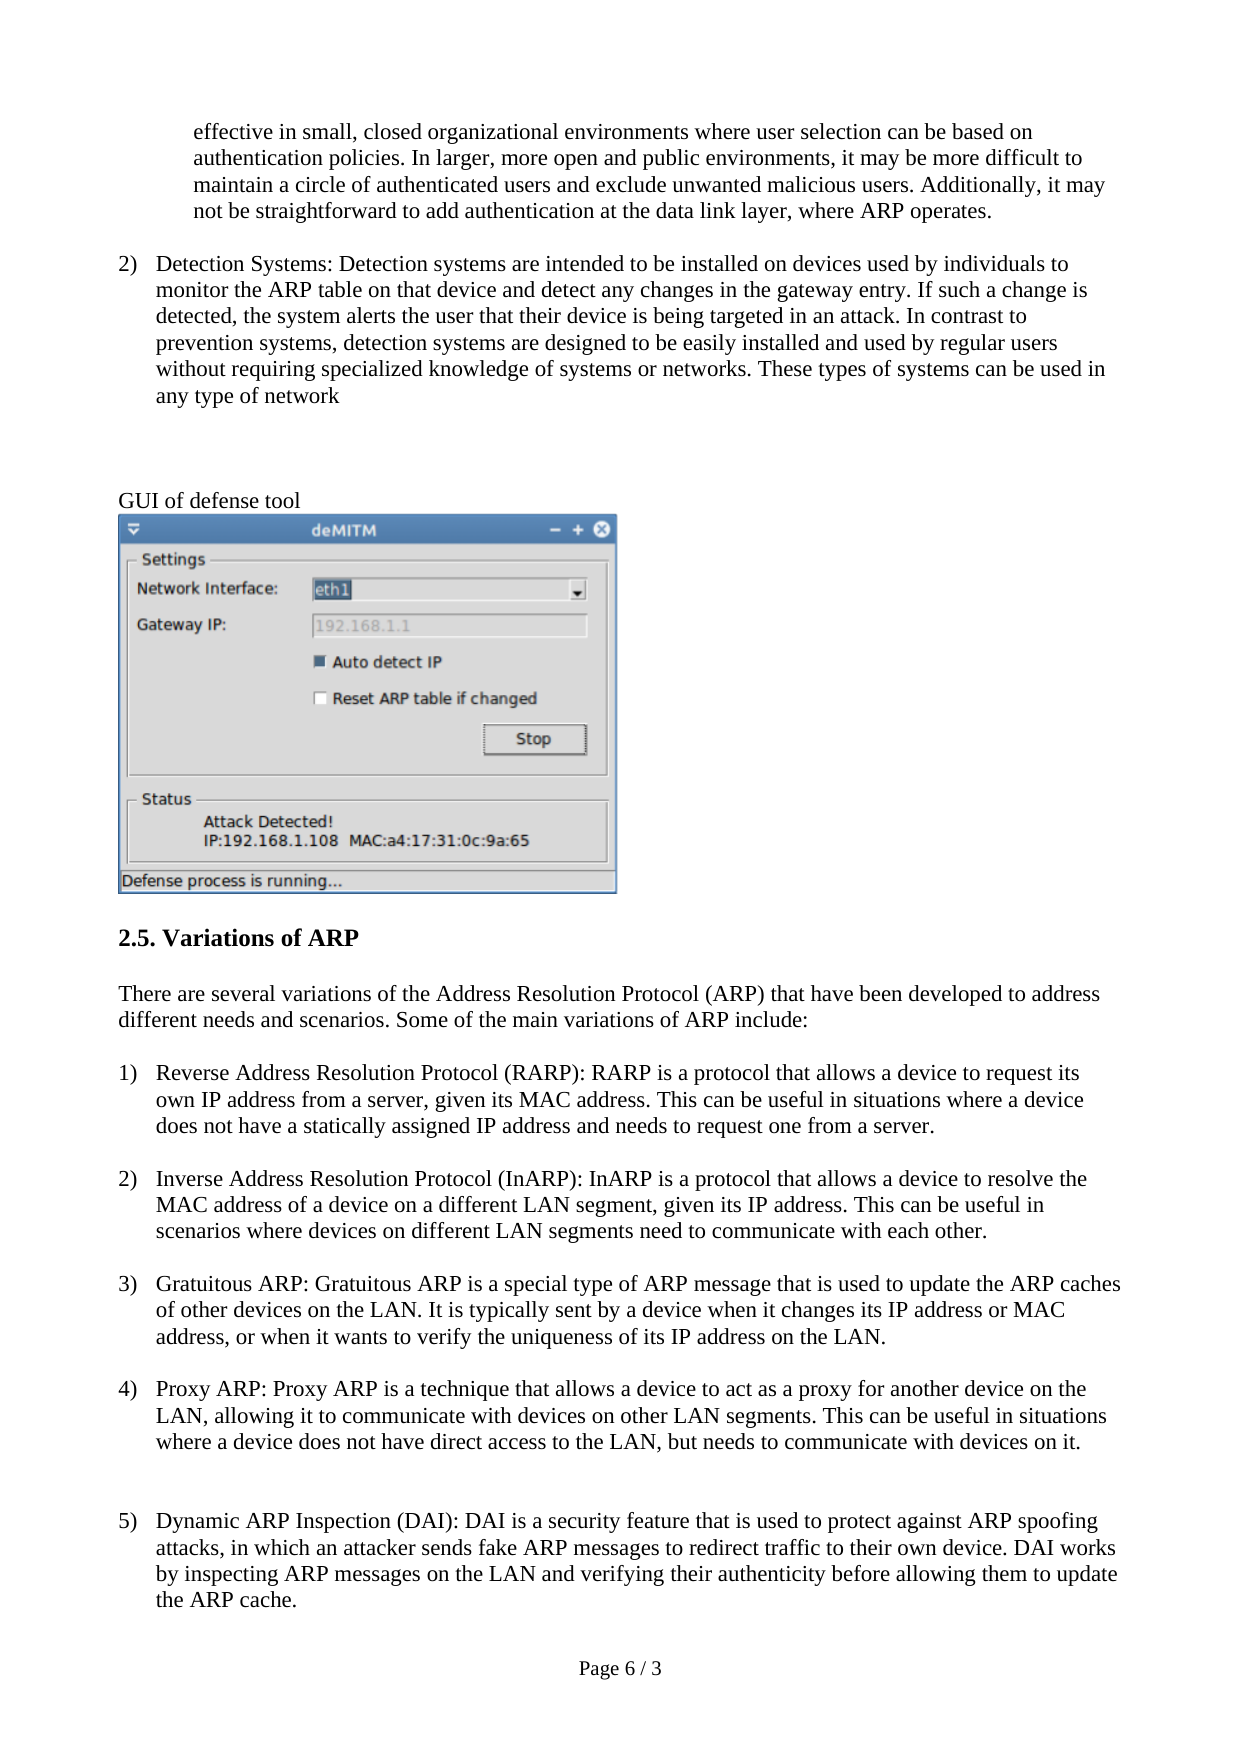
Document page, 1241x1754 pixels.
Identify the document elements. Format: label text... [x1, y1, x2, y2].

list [156, 118, 1122, 223]
list Reverse Address Resolution Protocol (RARP): RARP is a protocol that allows a device to request its own IP address from a server, given its MAC address. This can be useful in situations where a device does not have a statically assigned IP address and needs to request one from a server. [118, 1059, 1122, 1138]
list Inverse Address Resolution Protocol (InARP): InARP is a protocol that allows a device to resolve the MAC address of a device on a different LAN segment, given its IP address. This can be useful in scenarios where devices on different LAN segments need to communicate with each other. [118, 1165, 1122, 1244]
list Gratuitous ARP: Gratuitous ARP is a special type of ARP message that is used to update the ARP caches of other devices on the LAN. It is typically sent by a device when it changes its IP address or MAC address, or when it wants to verify the uniqueness of its IP address on the LAN. [118, 1270, 1122, 1349]
subtitle 2.5. Variations of ARP [118, 923, 1122, 951]
picture [118, 513, 618, 894]
list Proxy ARP: Proxy ARP is a technique that allows a device to act as a proxy for another device on the LAN, allowing it to communicate with devices on other LAN segments. This can be useful in situations where a device does not have direct access to the LAN, but needs to communicate with devices on it. [118, 1376, 1122, 1454]
text There are several variations of the Address Resolution Protocol (ARP) that have been developed to address different needs and scenarios. Some of the main variations of ARP include: [118, 980, 1122, 1033]
list Detection Systems: Detection systems are intended to be installed on devices used by individuals to monitor the ARP table on that device and detect any changes in the gateway entry. If such a change is detected, the system alerts the user that their device is being targeted in an attack. In contrast to prevention systems, detection systems are designed to be easily installed and used by regular users without requiring specialized knowledge of systems or networks. These types of systems can be used in any type of network [118, 250, 1122, 408]
text GUI of defense tool [118, 487, 1122, 513]
list Dynamic ARP Inspection (DAI): DAI is a security feature that is used to protect against ARP spoofing attacks, in which an attacker sends fake ARP messages to redirect traffic to their own device. DAI works by inspecting ARP messages on the LAN and verifying their authenticity before allowing them to update the ARP cache. [118, 1507, 1122, 1613]
